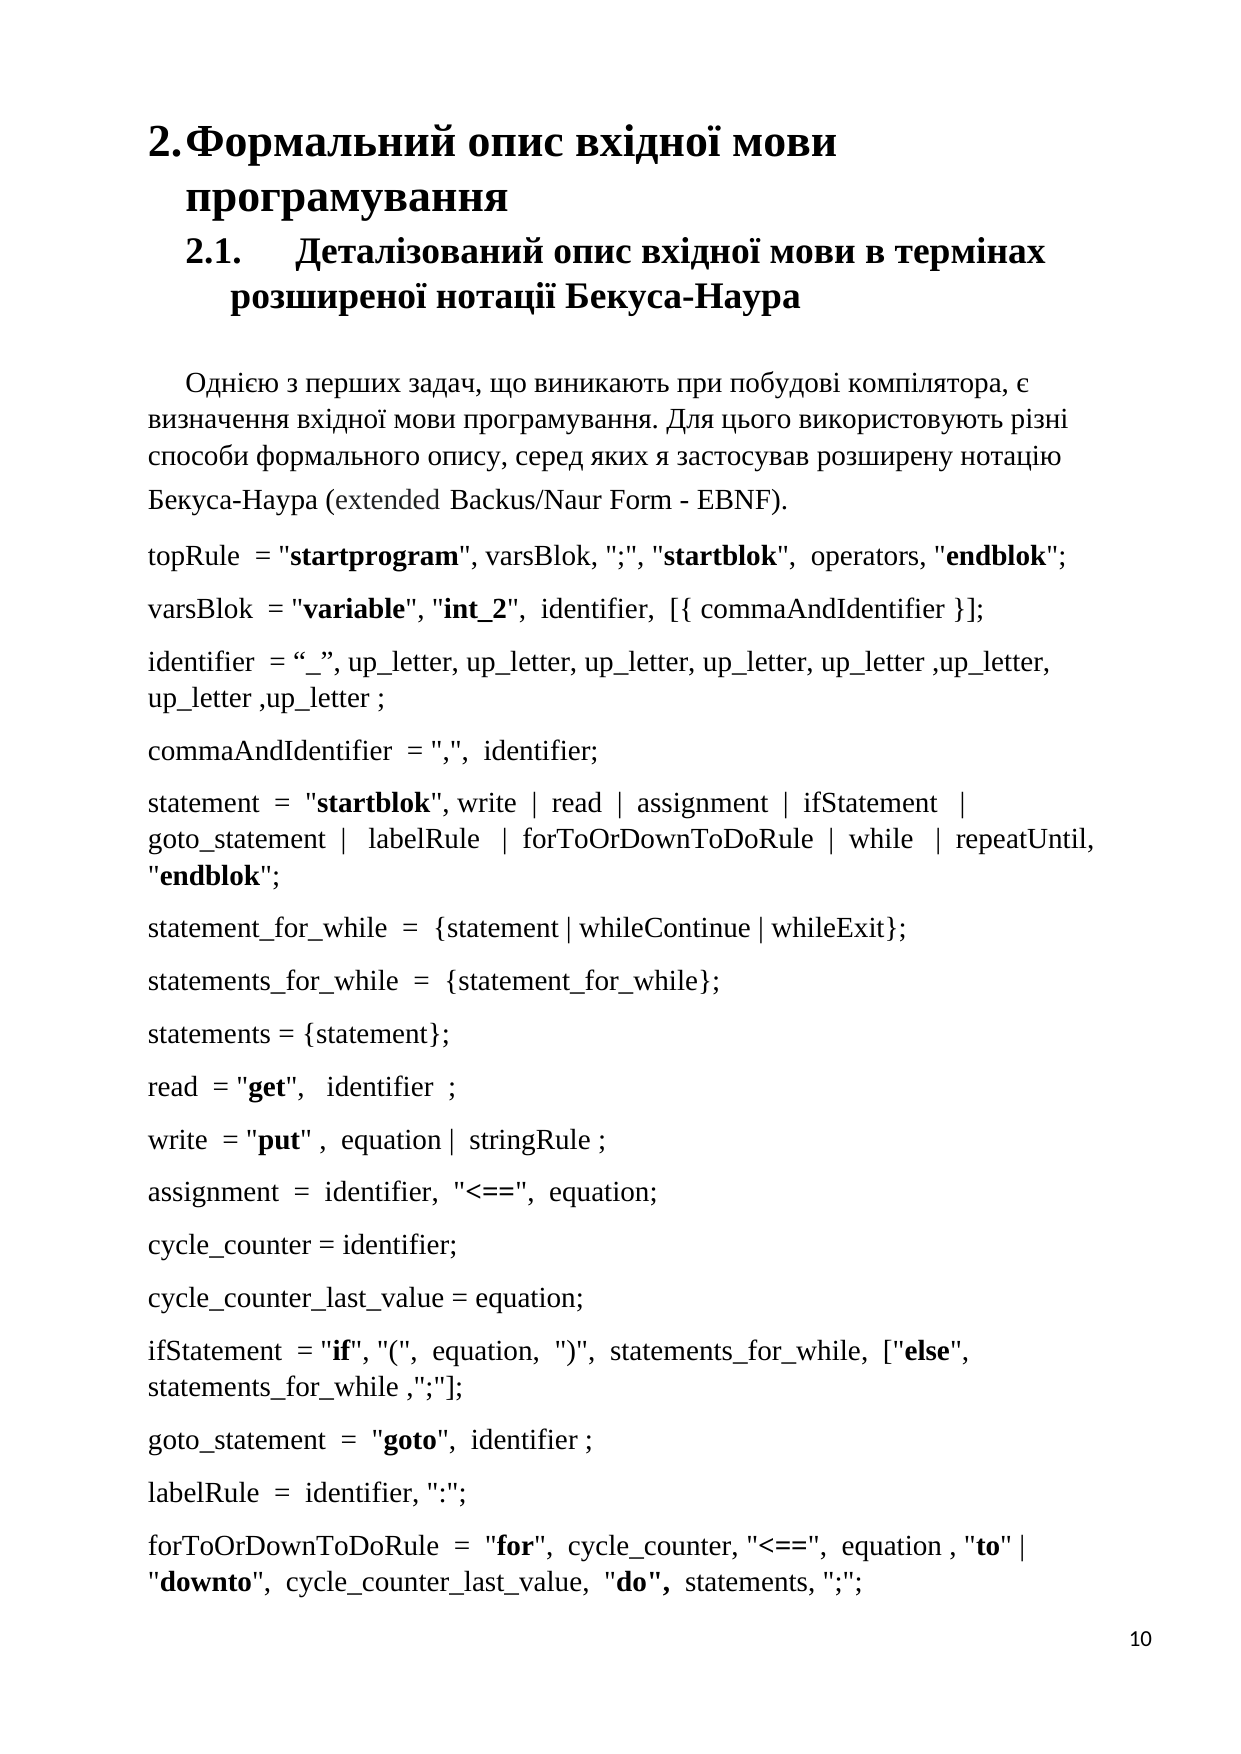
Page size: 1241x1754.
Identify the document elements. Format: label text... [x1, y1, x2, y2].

text assignment = identifier, "<==", equation; [148, 1174, 1152, 1208]
text labelRule = identifier, ":"; [148, 1475, 1152, 1508]
text forToOrDownToDoRule = "for", cycle_counter, "<==", equation , "to" | "downto", cycle_counter_last_value, "do", statements, ";"; [148, 1528, 1152, 1597]
text cycle_counter = identifier; [148, 1227, 1152, 1261]
text read = "get", identifier ; [148, 1069, 1152, 1102]
text statements = {statement}; [148, 1016, 1152, 1050]
text statement = "startblok", write | read | assignment | ifStatement | goto_statement | labelRule | forToOrDownToDoRule | while | repeatUntil, "endblok"; [148, 785, 1152, 891]
text goto_statement = "goto", identifier ; [148, 1422, 1152, 1456]
text commaAndIdentifier = ",", identifier; [148, 733, 1152, 766]
text cycle_counter_last_value = equation; [148, 1280, 1152, 1314]
text Деталізований опис вхідної мови в термінах розширеної нотації Бекуса-Наура [185, 228, 1152, 317]
text write = "put" , equation | stringRule ; [148, 1122, 1152, 1155]
text statements_for_while = {statement_for_while}; [148, 963, 1152, 997]
text varsBlok = "variable", "int_2", identifier, [{ commaAndIdentifier }]; [148, 591, 1152, 624]
text Формальний опис вхідної мови програмування [148, 113, 1152, 222]
text identifier = “_”, up_letter, up_letter, up_letter, up_letter, up_letter ,up_letter, up_letter ,up_letter ; [148, 644, 1152, 713]
text Однією з перших задач, що виникають при побудові компілятора, є визначення вхідної мови програмування. Для цього використовують різні способи формального опису, серед яких я застосував розширену нотацію Бекуса-Наура (extended Backus/Naur Form - EBNF). [148, 366, 1152, 518]
text ifStatement = "if", "(", equation, ")", statements_for_while, ["else", statements_for_while ,";"]; [148, 1333, 1152, 1403]
text topRule = "startprogram", varsBlok, ";", "startblok", operators, "endblok"; [148, 538, 1152, 572]
text statement_for_while = {statement | whileContinue | whileExit}; [148, 911, 1152, 944]
